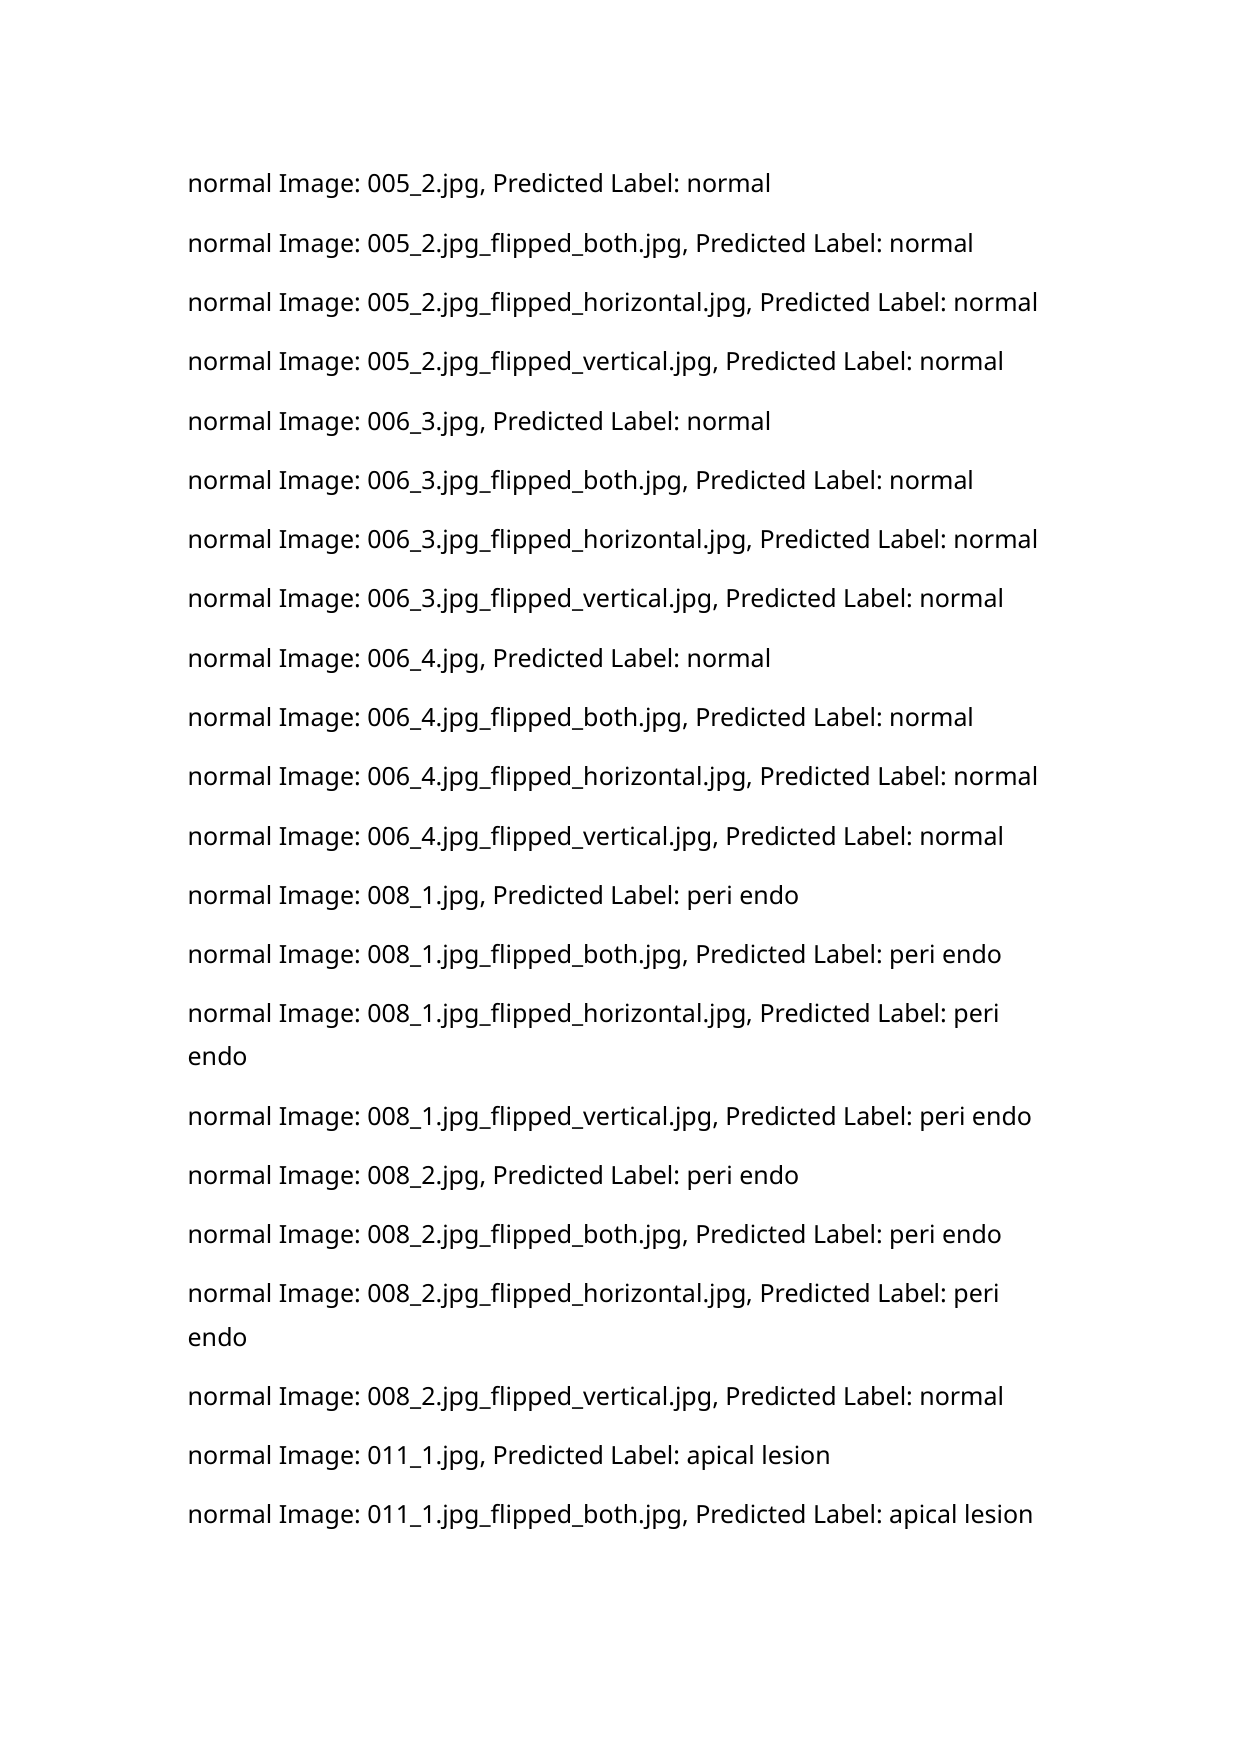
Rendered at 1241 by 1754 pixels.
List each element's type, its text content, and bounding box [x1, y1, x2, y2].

text normal Image: 006_4.jpg_flipped_vertical.jpg, Predicted Label: normal [187, 816, 1053, 854]
text normal Image: 006_3.jpg, Predicted Label: normal [187, 402, 1053, 439]
text normal Image: 006_4.jpg, Predicted Label: normal [187, 639, 1053, 676]
text normal Image: 008_2.jpg_flipped_vertical.jpg, Predicted Label: normal [187, 1377, 1053, 1414]
text normal Image: 006_4.jpg_flipped_horizontal.jpg, Predicted Label: normal [187, 757, 1053, 795]
text normal Image: 011_1.jpg_flipped_both.jpg, Predicted Label: apical lesion [187, 1495, 1053, 1533]
text normal Image: 011_1.jpg, Predicted Label: apical lesion [187, 1436, 1053, 1474]
text normal Image: 006_3.jpg_flipped_vertical.jpg, Predicted Label: normal [187, 579, 1053, 617]
text normal Image: 005_2.jpg_flipped_vertical.jpg, Predicted Label: normal [187, 342, 1053, 380]
text normal Image: 005_2.jpg, Predicted Label: normal [187, 164, 1053, 202]
text normal Image: 005_2.jpg_flipped_horizontal.jpg, Predicted Label: normal [187, 283, 1053, 321]
text normal Image: 008_1.jpg, Predicted Label: peri endo [187, 876, 1053, 913]
text normal Image: 008_2.jpg_flipped_both.jpg, Predicted Label: peri endo [187, 1215, 1053, 1253]
text normal Image: 005_2.jpg_flipped_both.jpg, Predicted Label: normal [187, 224, 1053, 261]
text normal Image: 006_3.jpg_flipped_both.jpg, Predicted Label: normal [187, 461, 1053, 498]
text normal Image: 006_3.jpg_flipped_horizontal.jpg, Predicted Label: normal [187, 520, 1053, 558]
text normal Image: 008_2.jpg_flipped_horizontal.jpg, Predicted Label: peri endo [187, 1274, 1053, 1355]
text normal Image: 008_1.jpg_flipped_horizontal.jpg, Predicted Label: peri endo [187, 994, 1053, 1075]
text normal Image: 008_2.jpg, Predicted Label: peri endo [187, 1156, 1053, 1193]
text normal Image: 006_4.jpg_flipped_both.jpg, Predicted Label: normal [187, 698, 1053, 735]
text normal Image: 008_1.jpg_flipped_both.jpg, Predicted Label: peri endo [187, 935, 1053, 972]
text normal Image: 008_1.jpg_flipped_vertical.jpg, Predicted Label: peri endo [187, 1097, 1053, 1134]
